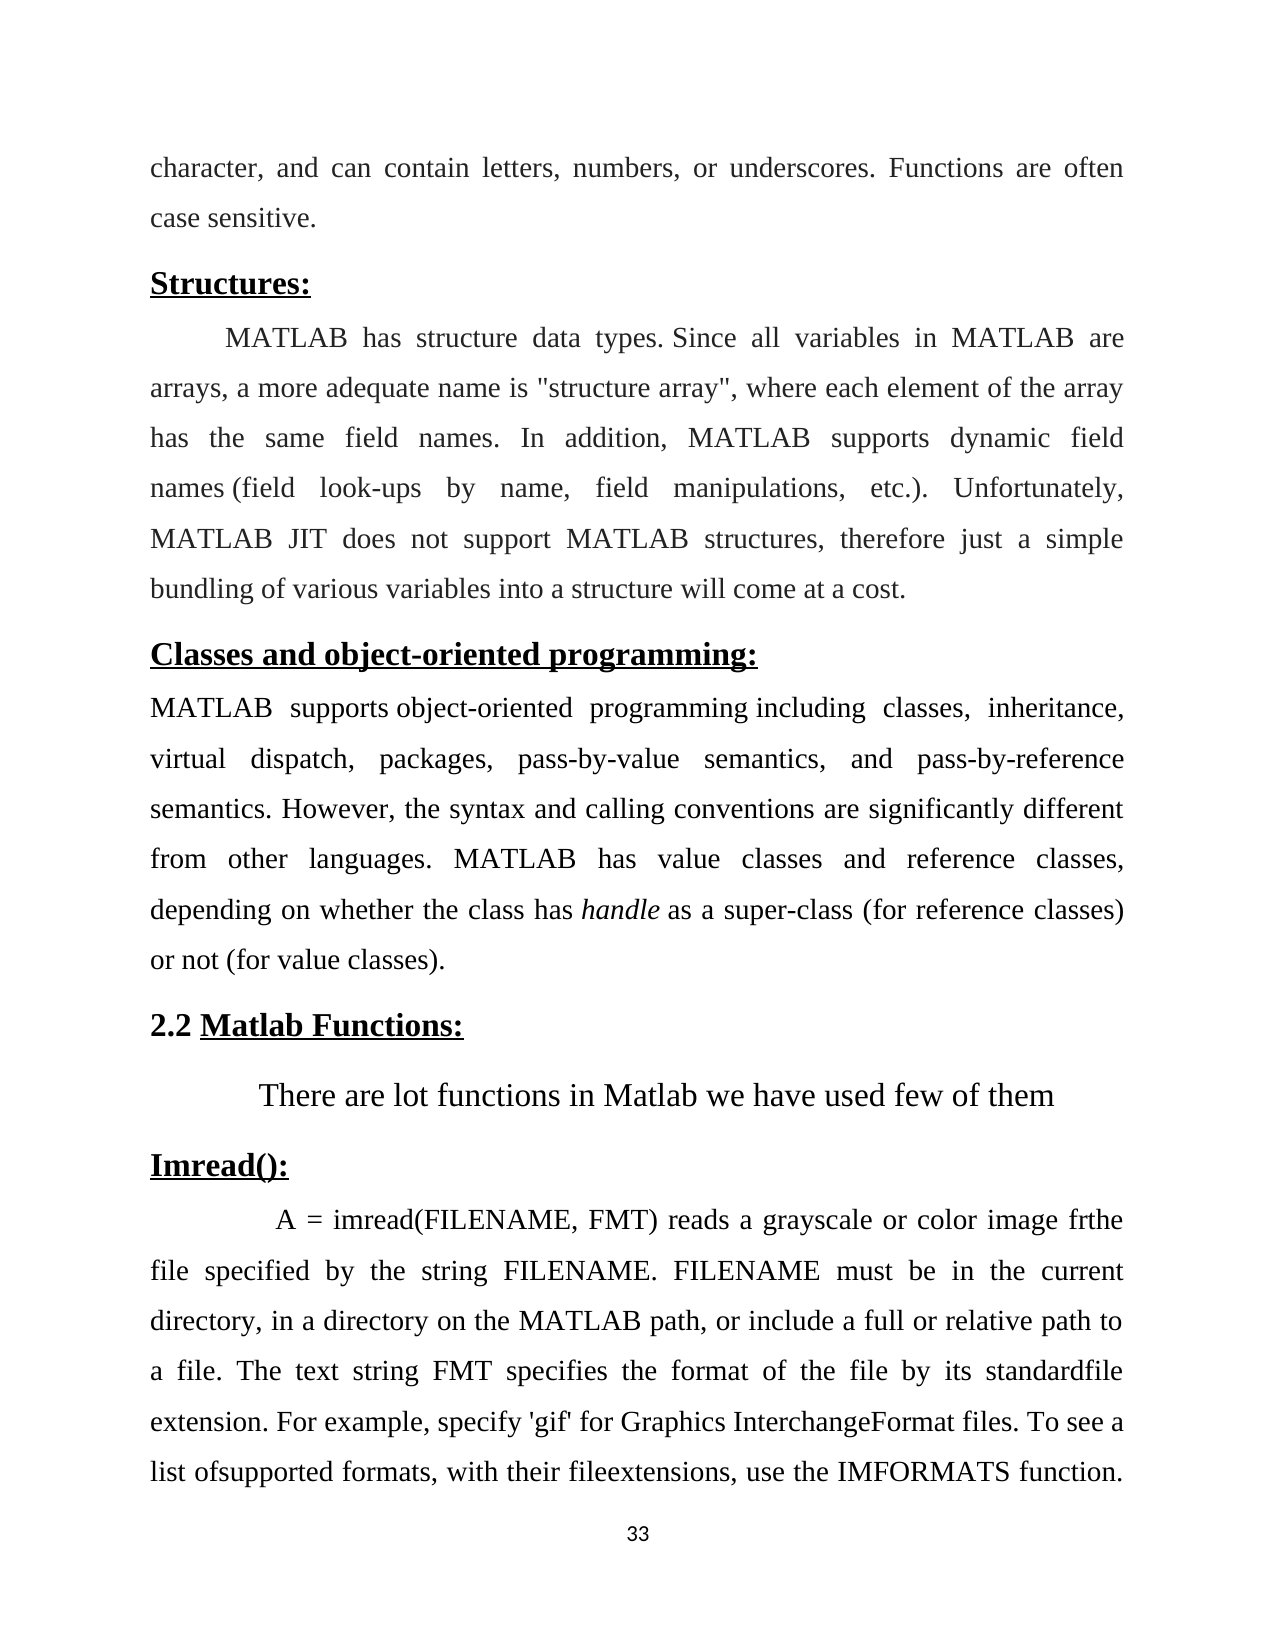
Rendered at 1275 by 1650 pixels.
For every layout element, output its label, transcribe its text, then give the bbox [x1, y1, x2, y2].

subtitle Classes and object-oriented programming: [150, 634, 1125, 672]
subtitle Structures: [150, 263, 1125, 301]
text Imread(): [150, 1145, 1125, 1183]
text MATLAB has structure data types. Since all variables in MATLAB are arrays, a more adequate name is "structure array", where each element of the array has the same field names. In addition, MATLAB supports dynamic field names (field look-ups by name, field manipulations, etc.). Unfortunately, MATLAB JIT does not support MATLAB structures, therefore just a simple bundling of various variables into a structure will come at a cost. [150, 320, 1125, 605]
text There are lot functions in Matlab we have used few of them [150, 1075, 1125, 1113]
text MATLAB supports object-oriented programming including classes, inheritance, virtual dispatch, packages, pass-by-value semantics, and pass-by-reference semantics. However, the syntax and calling conventions are significantly different from other languages. MATLAB has value classes and reference classes, depending on whether the class has handle as a super-class (for reference classes) or not (for value classes). [150, 691, 1125, 976]
text 2.2 Matlab Functions: [150, 1005, 1125, 1043]
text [150, 150, 1125, 234]
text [150, 1202, 1125, 1488]
